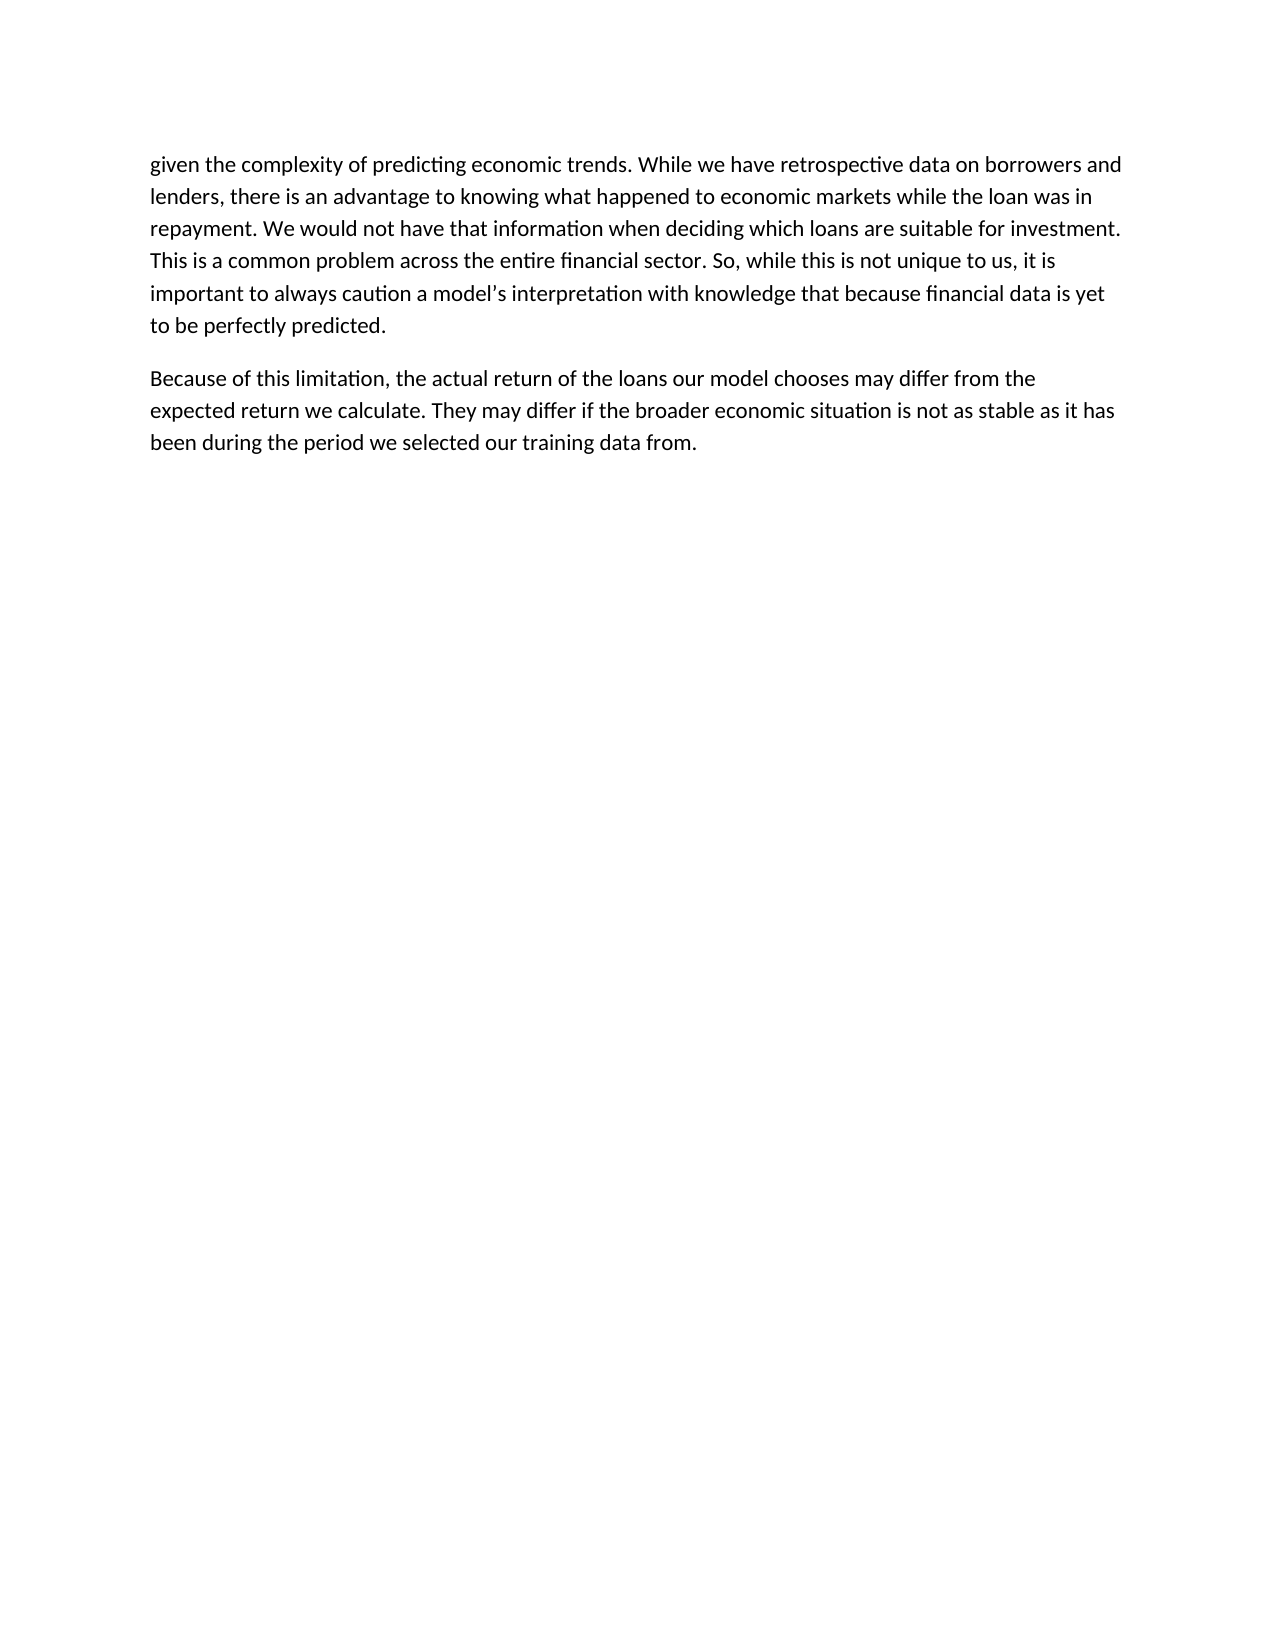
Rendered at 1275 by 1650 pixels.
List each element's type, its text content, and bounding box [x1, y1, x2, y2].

text Because of this limitation, the actual return of the loans our model chooses may differ from the expected return we calculate. They may differ if the broader economic situation is not as stable as it has been during the period we selected our training data from. [150, 364, 1125, 456]
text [150, 150, 1125, 339]
